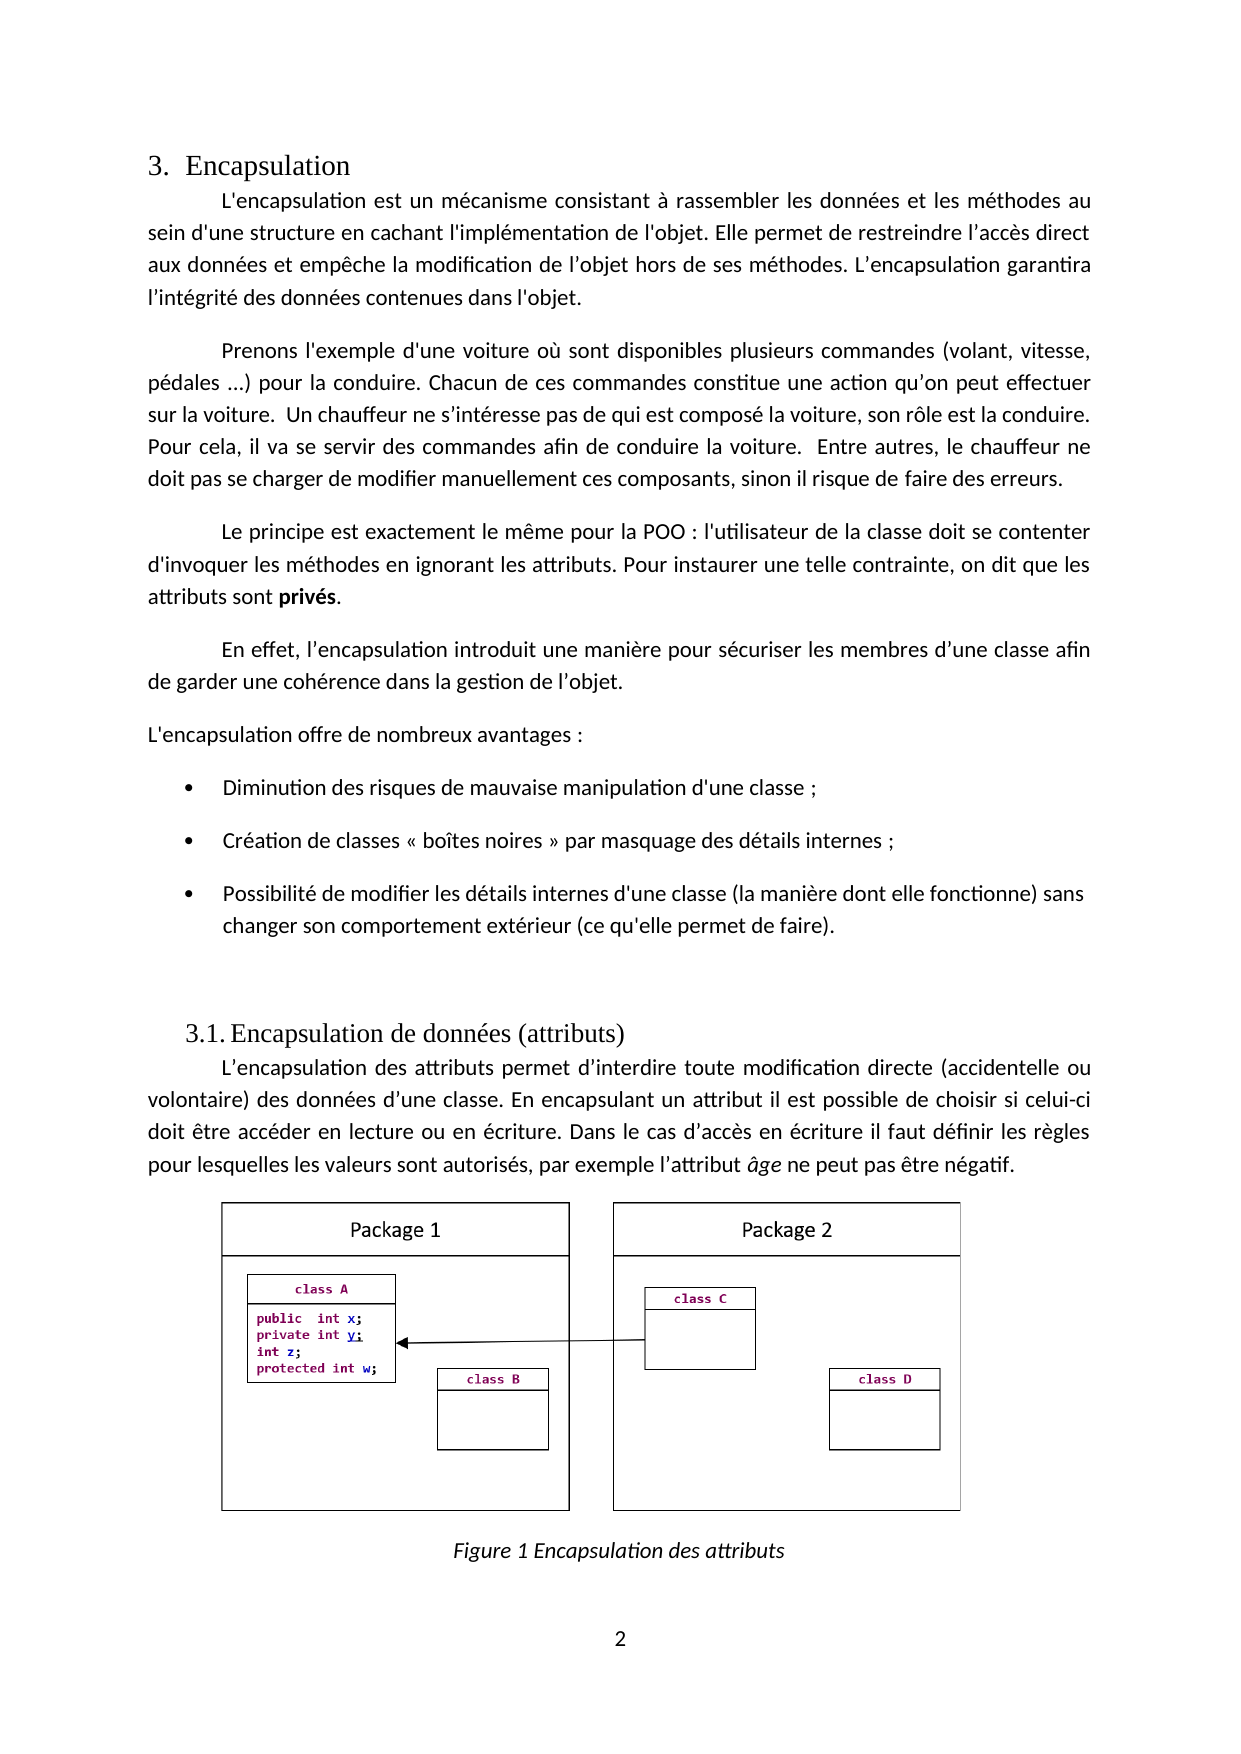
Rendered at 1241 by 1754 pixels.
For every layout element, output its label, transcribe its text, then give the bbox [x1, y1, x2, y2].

text Prenons l'exemple d'une voiture où sont disponibles plusieurs commandes (volant, vitesse, pédales ...) pour la conduire. Chacun de ces commandes constitue une action qu’on peut effectuer sur la voiture. Un chauffeur ne s’intéresse pas de qui est composé la voiture, son rôle est la conduire. Pour cela, il va se servir des commandes afin de conduire la voiture. Entre autres, le chauffeur ne doit pas se charger de modifier manuellement ces composants, sinon il risque de faire des erreurs. [148, 336, 1093, 492]
text Figure 1 Encapsulation des attributs [148, 1536, 1093, 1564]
subtitle Encapsulation [148, 148, 1093, 181]
text L'encapsulation offre de nombreux avantages : [148, 720, 1093, 748]
text En effet, l’encapsulation introduit une manière pour sécuriser les membres d’une classe afin de garder une cohérence dans la gestion de l’objet. [148, 635, 1093, 695]
picture [221, 1202, 961, 1511]
text L’encapsulation des attributs permet d’interdire toute modification directe (accidentelle ou volontaire) des données d’une classe. En encapsulant un attribut il est possible de choisir si celui-ci doit être accéder en lecture ou en écriture. Dans le cas d’accès en écriture il faut définir les règles pour lesquelles les valeurs sont autorisés, par exemple l’attribut âge ne peut pas être négatif. [148, 1053, 1093, 1178]
subtitle Encapsulation de données (attributs) [185, 1017, 1093, 1048]
list Possibilité de modifier les détails internes d'une classe (la manière dont elle fonctionne) sans changer son comportement extérieur (ce qu'elle permet de faire). [185, 879, 1093, 939]
text Le principe est exactement le même pour la POO : l'utilisateur de la classe doit se contenter d'invoquer les méthodes en ignorant les attributs. Pour instaurer une telle contrainte, on dit que les attributs sont privés. [148, 517, 1093, 610]
text L'encapsulation est un mécanisme consistant à rassembler les données et les méthodes au sein d'une structure en cachant l'implémentation de l'objet. Elle permet de restreindre l’accès direct aux données et empêche la modification de l’objet hors de ses méthodes. L’encapsulation garantira l’intégrité des données contenues dans l'objet. [148, 186, 1093, 311]
list Création de classes « boîtes noires » par masquage des détails internes ; [185, 826, 1093, 854]
list Diminution des risques de mauvaise manipulation d'une classe ; [185, 773, 1093, 801]
